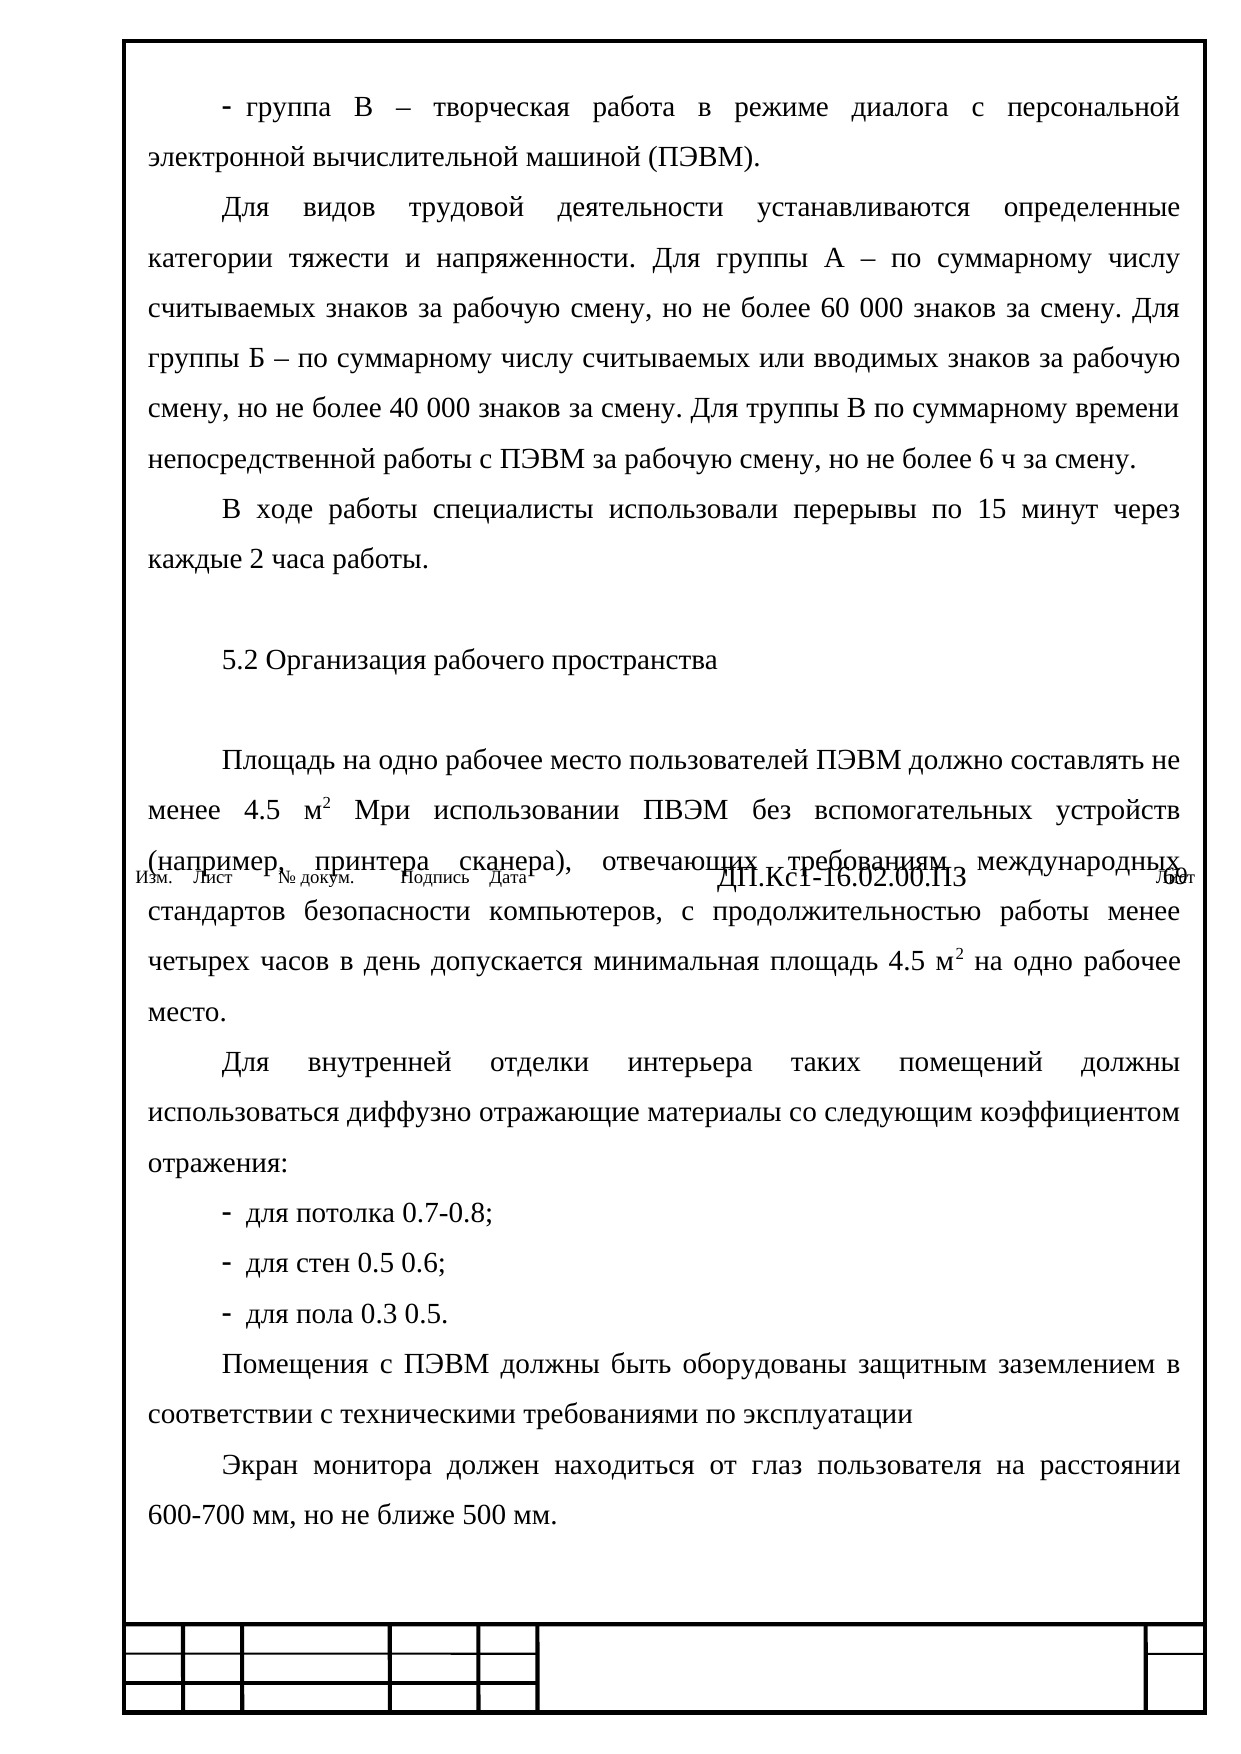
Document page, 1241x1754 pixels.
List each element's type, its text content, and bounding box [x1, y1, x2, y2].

text для потолка 0.7-0.8; [148, 1195, 1181, 1229]
list Площадь на одно рабочее место пользователей ПЭВМ должно составлять не менее 4.5 м2 Мри использовании ПВЭМ без вспомогательных устройств (например, принтера сканера), отвечающих требованиям международных стандартов безопасности компьютеров, с продолжительностью работы менее четырех часов в день допускается минимальная площадь 4.5 м2 на одно рабочее место. [148, 742, 1181, 1027]
list Для видов трудовой деятельности устанавливаются определенные категории тяжести и напряженности. Для группы А – по суммарному числу считываемых знаков за рабочую смену, но не более 60 000 знаков за смену. Для группы Б – по суммарному числу считываемых или вводимых знаков за рабочую смену, но не более 40 000 знаков за смену. Для труппы В по суммарному времени непосредственной работы с ПЭВМ за рабочую смену, но не более 6 ч за смену. [148, 189, 1181, 474]
list Экран монитора должен находиться от глаз пользователя на расстоянии 600-700 мм, но не ближе 500 мм. [148, 1447, 1181, 1531]
subtitle 5.2 Организация рабочего пространства [148, 642, 1181, 675]
text для пола 0.3 0.5. [148, 1296, 1181, 1329]
list В ходе работы специалисты использовали перерывы по 15 минут через каждые 2 часа работы. [148, 491, 1181, 575]
list Для внутренней отделки интерьера таких помещений должны использоваться диффузно отражающие материалы со следующим коэффициентом отражения: [148, 1044, 1181, 1178]
text для стен 0.5 0.6; [148, 1245, 1181, 1279]
text группа В – творческая работа в режиме диалога с персональной электронной вычислительной машиной (ПЭВМ). [148, 89, 1181, 173]
list Помещения с ПЭВМ должны быть оборудованы защитным заземлением в соответствии с техническими требованиями по эксплуатации [148, 1346, 1181, 1430]
